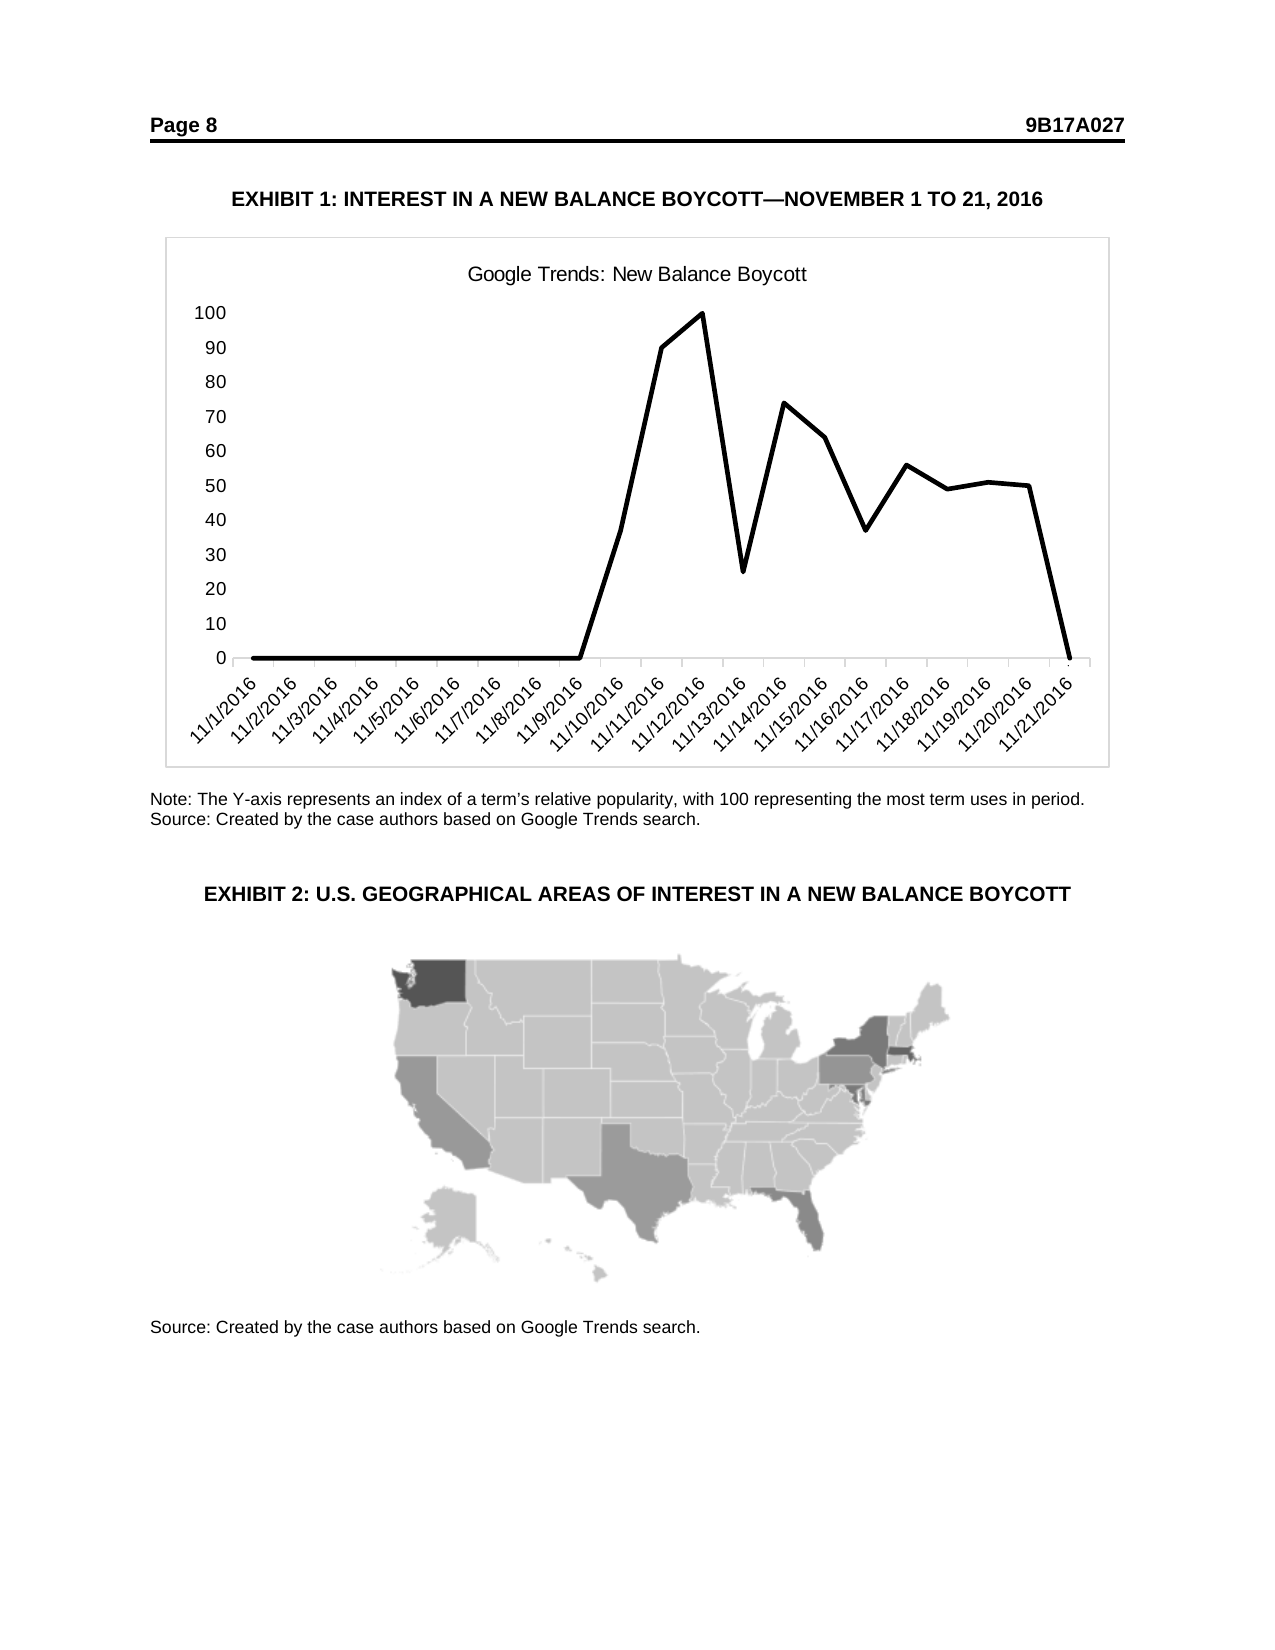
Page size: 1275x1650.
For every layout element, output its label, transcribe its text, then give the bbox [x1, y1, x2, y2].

text Source: Created by the case authors based on Google Trends search. [150, 809, 1125, 829]
text Source: Created by the case authors based on Google Trends search. [150, 1317, 1125, 1337]
text Note: The Y-axis represents an index of a term’s relative popularity, with 100 representing the most term uses in period. [150, 788, 1125, 809]
text Exhibit 2: U.S. geographical Areas of Interest in a New Balance Boycott [150, 882, 1125, 906]
text Exhibit 1: Interest in a New Balance Boycott—november 1 to 21, 2016 [150, 186, 1125, 210]
